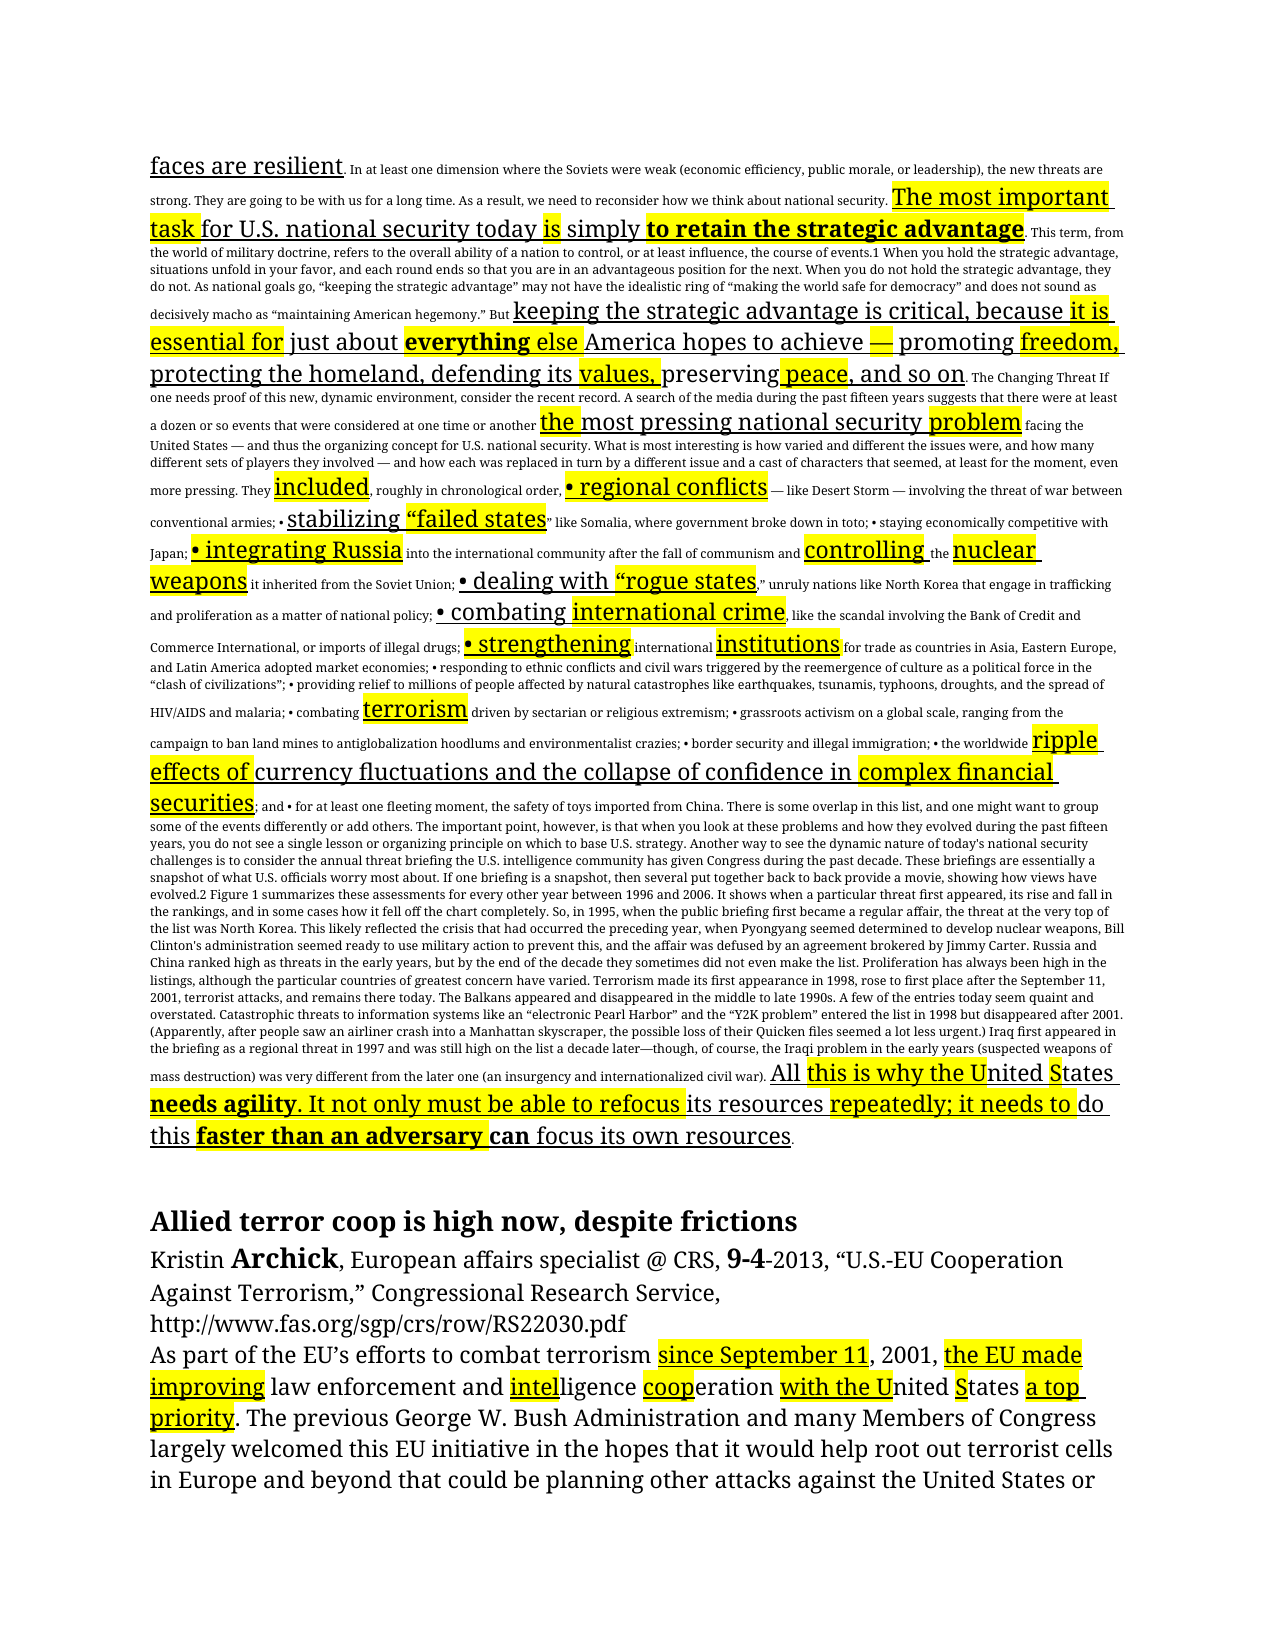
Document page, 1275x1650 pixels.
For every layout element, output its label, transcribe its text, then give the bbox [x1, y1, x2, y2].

text Kristin Archick, European affairs specialist @ CRS, 9-4-2013, “U.S.-EU Cooperation Against Terrorism,” Congressional Research Service, http://www.fas.org/sgp/crs/row/RS22030.pdf [150, 1240, 1125, 1339]
subtitle Allied terror coop is high now, despite frictions [150, 1203, 1125, 1240]
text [150, 150, 1125, 353]
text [150, 1339, 1125, 1495]
